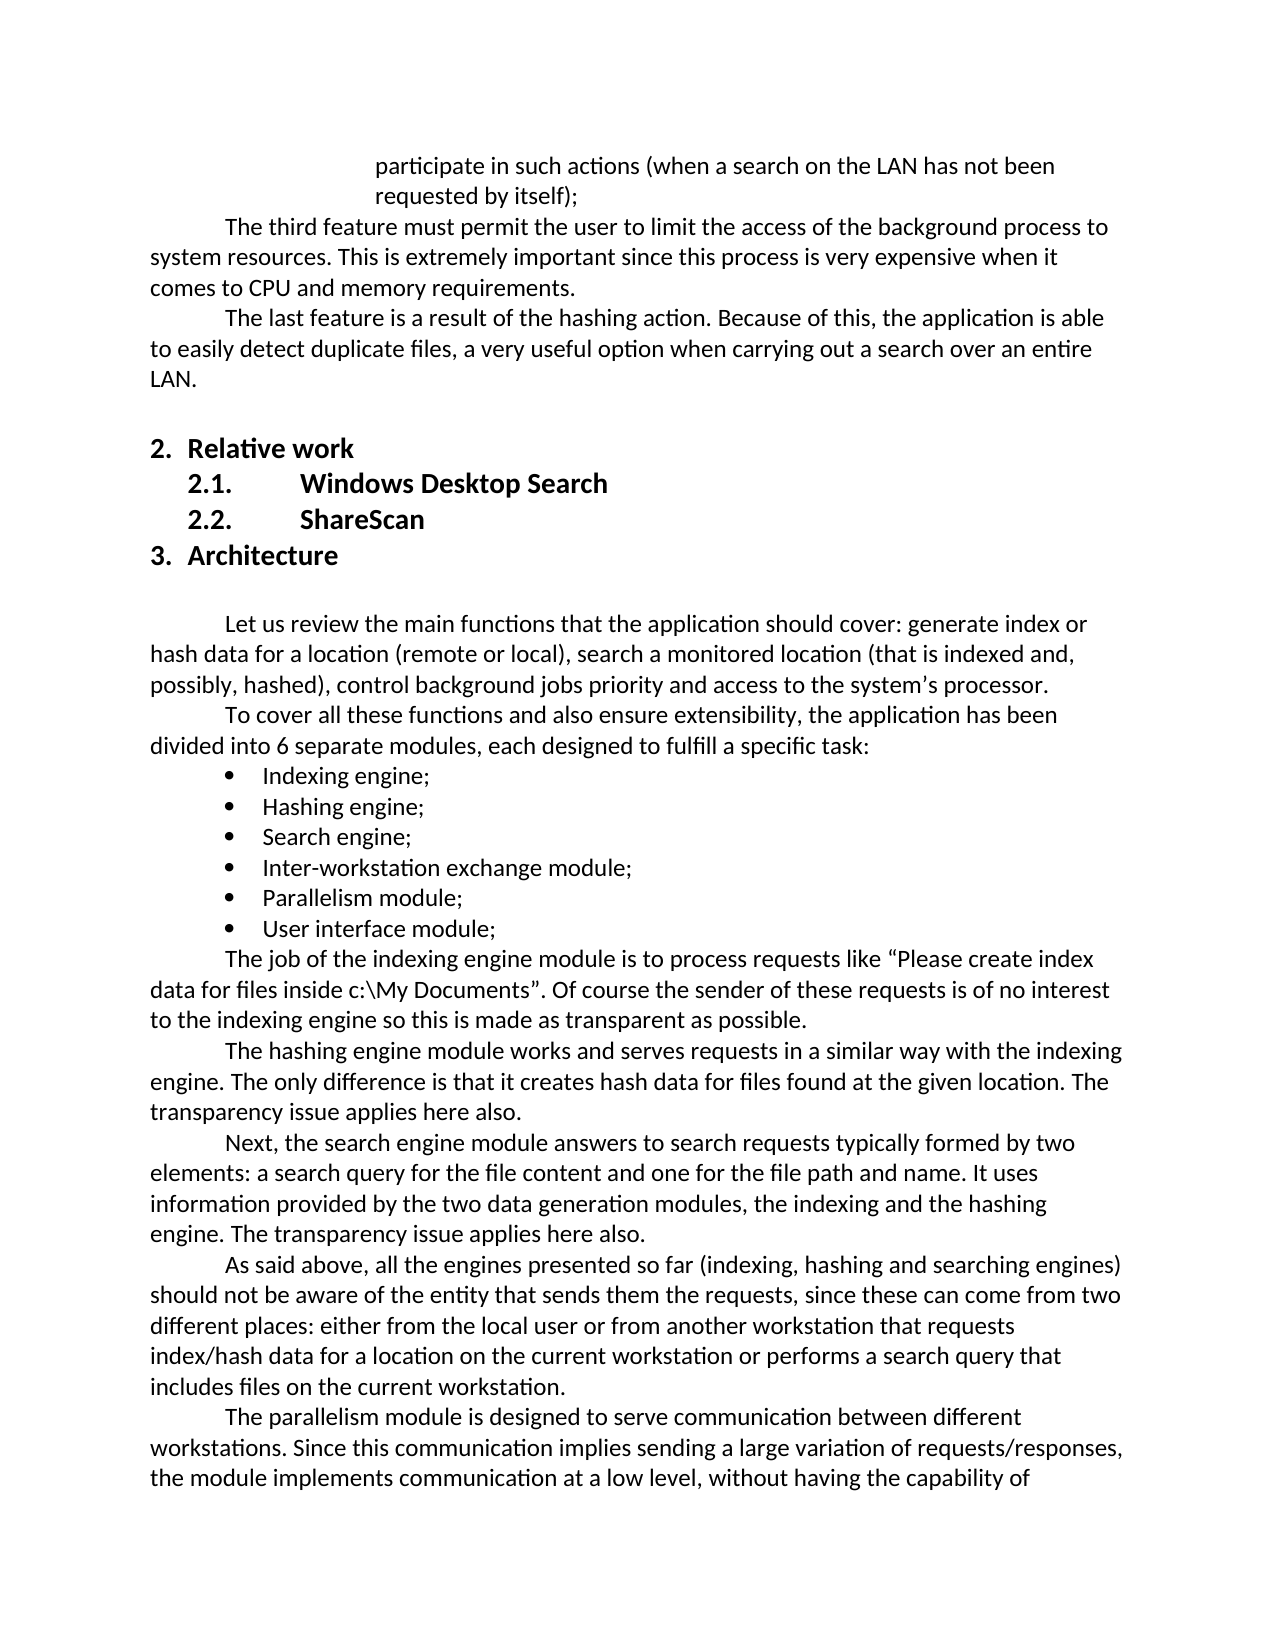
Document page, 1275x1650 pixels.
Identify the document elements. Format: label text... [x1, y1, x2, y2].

list Inter-workstation exchange module; [225, 852, 1125, 883]
list Windows Desktop Search [187, 465, 1125, 501]
text The job of the indexing engine module is to process requests like “Please create index data for files inside c:\My Documents”. Of course the sender of these requests is of no interest to the indexing engine so this is made as transparent as possible. [150, 944, 1125, 1035]
list Relative work [150, 430, 1125, 465]
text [150, 1401, 1125, 1493]
text The hashing engine module works and serves requests in a similar way with the indexing engine. The only difference is that it creates hash data for files found at the given location. The transparency issue applies here also. [150, 1035, 1125, 1127]
text As said above, all the engines presented so far (indexing, hashing and searching engines) should not be aware of the entity that sends them the requests, since these can come from two different places: either from the local user or from another workstation that requests index/hash data for a location on the current workstation or performs a search query that includes files on the current workstation. [150, 1249, 1125, 1401]
list Let us review the main functions that the application should cover: generate index or hash data for a location (remote or local), search a monitored location (that is indexed and, possibly, hashed), control background jobs priority and access to the system’s processor. [150, 608, 1125, 699]
list ShareScan [187, 501, 1125, 537]
list Search engine; [225, 822, 1125, 852]
text The third feature must permit the user to limit the access of the background process to system resources. This is extremely important since this process is very expensive when it comes to CPU and memory requirements. [150, 211, 1125, 303]
list User interface module; [225, 913, 1125, 944]
text Next, the search engine module answers to search requests typically formed by two elements: a search query for the file content and one for the file path and name. It uses information provided by the two data generation modules, the indexing and the hashing engine. The transparency issue applies here also. [150, 1127, 1125, 1249]
list Architecture [150, 537, 1125, 572]
list To cover all these functions and also ensure extensibility, the application has been divided into 6 separate modules, each designed to fulfill a specific task: [150, 699, 1125, 761]
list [337, 150, 1125, 211]
list Indexing engine; [225, 761, 1125, 791]
text The last feature is a result of the hashing action. Because of this, the application is able to easily detect duplicate files, a very useful option when carrying out a search over an entire LAN. [150, 303, 1125, 394]
list Hashing engine; [225, 791, 1125, 822]
list Parallelism module; [225, 883, 1125, 913]
